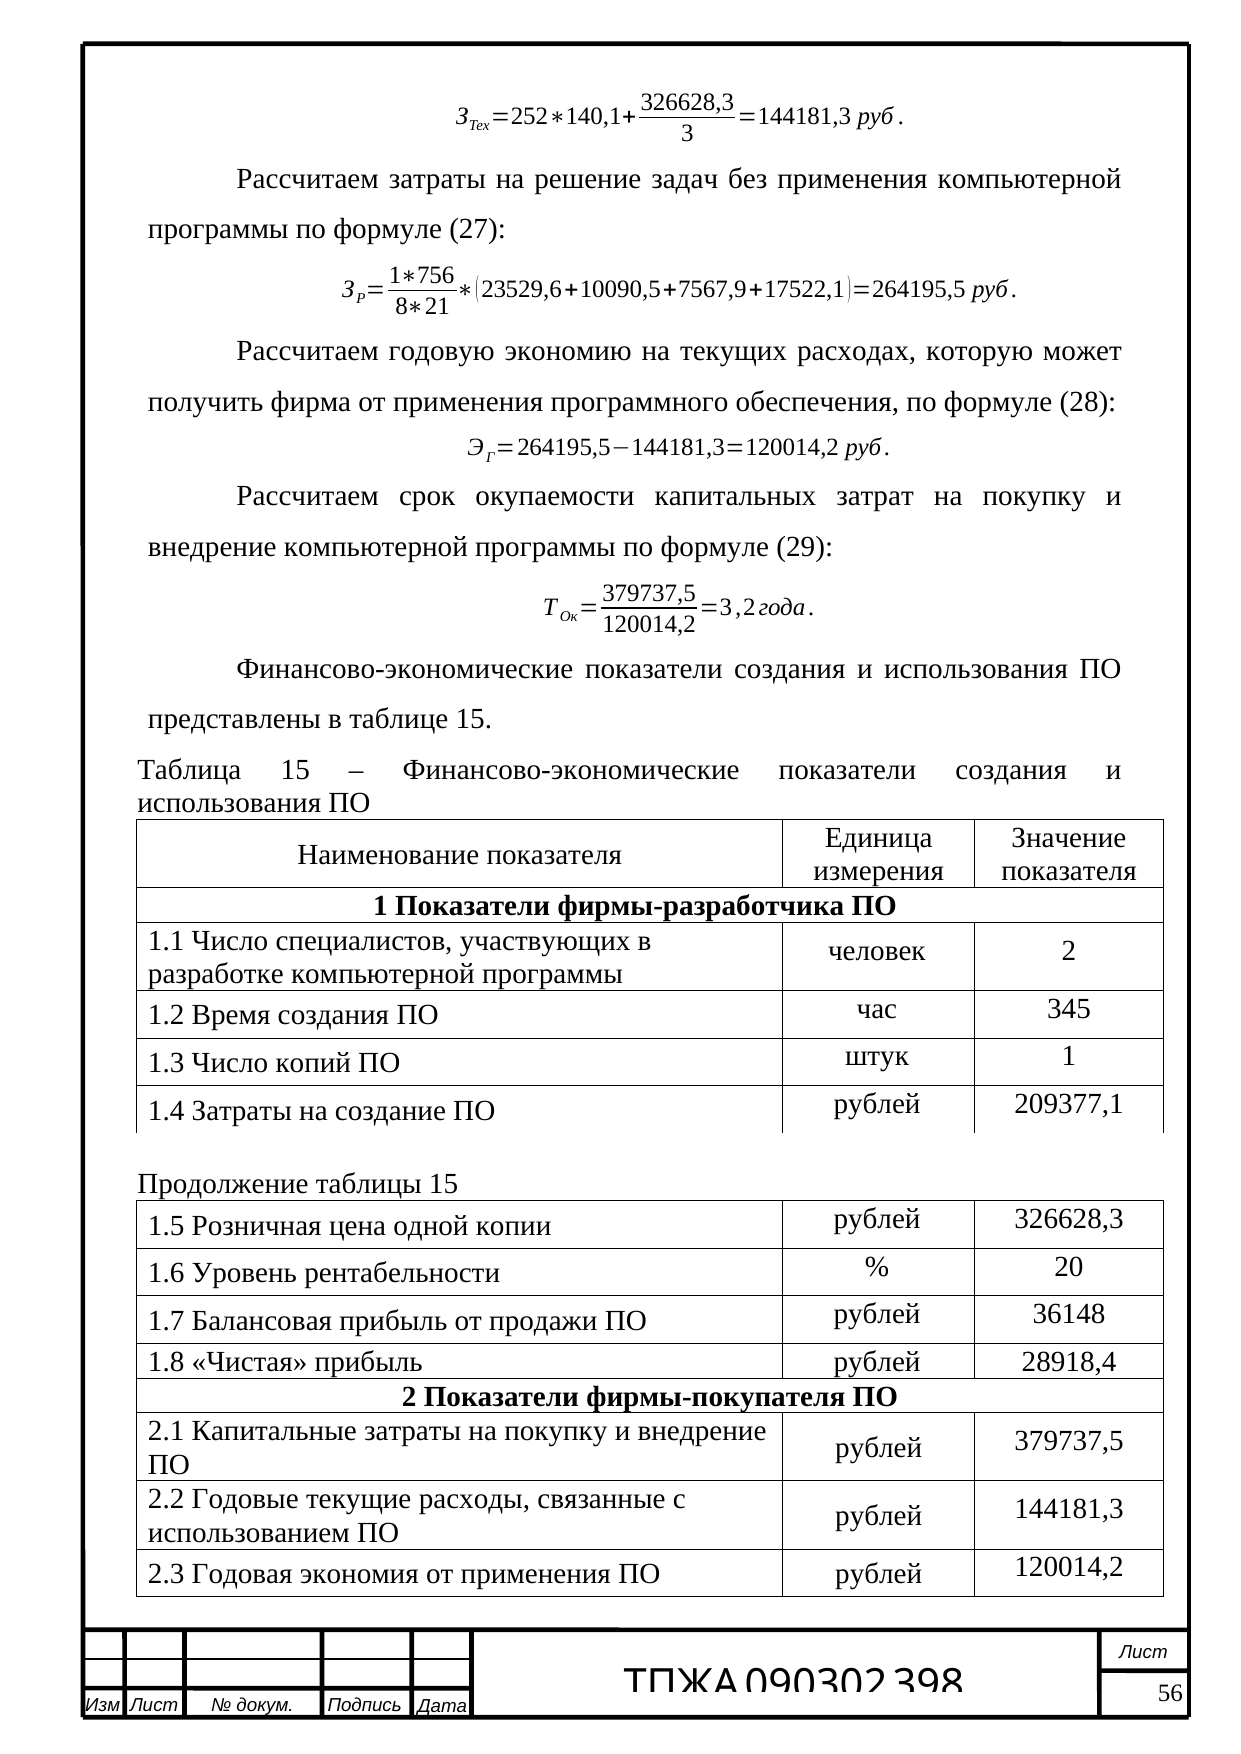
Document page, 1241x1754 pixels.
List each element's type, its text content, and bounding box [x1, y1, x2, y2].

table_cell рублей [783, 1344, 974, 1378]
table_cell штук [783, 1039, 974, 1085]
table_cell 2.2 Годовые текущие расходы, связанные с использованием ПО [137, 1481, 782, 1548]
table_header Единица измерения [783, 820, 974, 887]
text Рассчитаем срок окупаемости капитальных затрат на покупку и внедрение компьютерной программы по формуле (29): [148, 478, 1122, 562]
text Продолжение таблицы 15 [137, 1166, 1122, 1200]
table_header Значение показателя [975, 820, 1163, 887]
table_cell 1.4 Затраты на создание ПО [137, 1086, 782, 1133]
table_cell рублей [783, 1296, 974, 1343]
table_header Наименование показателя [137, 820, 782, 887]
text Финансово-экономические показатели создания и использования ПО представлены в таблице 15. [148, 651, 1122, 735]
table_cell 120014,2 [975, 1550, 1163, 1596]
table_cell рублей [783, 1550, 974, 1596]
text Таблица 15 – Финансово-экономические показатели создания и использования ПО [137, 752, 1122, 819]
text Рассчитаем затраты на решение задач без применения компьютерной программы по формуле (27): [148, 161, 1122, 244]
table_header 326628,3 [975, 1201, 1163, 1248]
table_cell рублей [783, 1413, 974, 1480]
table_header 1.5 Розничная цена одной копии [137, 1201, 782, 1248]
table_cell 2.1 Капитальные затраты на покупку и внедрение ПО [137, 1413, 782, 1480]
table_cell 1.7 Балансовая прибыль от продажи ПО [137, 1296, 782, 1343]
table_cell час [783, 991, 974, 1037]
table_cell 20 [975, 1249, 1163, 1295]
table_cell 1.8 «Чистая» прибыль [137, 1344, 782, 1378]
table_cell 1.2 Время создания ПО [137, 991, 782, 1037]
table_cell 1 [975, 1039, 1163, 1085]
table_cell 144181,3 [975, 1481, 1163, 1548]
table_cell 1.3 Число копий ПО [137, 1039, 782, 1085]
table_cell 2 [975, 923, 1163, 990]
table_cell 379737,5 [975, 1413, 1163, 1480]
table_cell 1.6 Уровень рентабельности [137, 1249, 782, 1295]
table_cell 1 Показатели фирмы-разработчика ПО [137, 888, 1163, 922]
table_cell человек [783, 923, 974, 990]
table_cell 2.3 Годовая экономия от применения ПО [137, 1550, 782, 1596]
text Рассчитаем годовую экономию на текущих расходах, которую может получить фирма от применения программного обеспечения, по формуле (28): [148, 333, 1122, 417]
table_cell 2 Показатели фирмы-покупателя ПО [137, 1379, 1163, 1412]
table_cell рублей [783, 1481, 974, 1548]
table_cell 36148 [975, 1296, 1163, 1343]
table_cell 1.1 Число специалистов, участвующих в разработке компьютерной программы [137, 923, 782, 990]
table_header рублей [783, 1201, 974, 1248]
table_cell 345 [975, 991, 1163, 1037]
table_cell 28918,4 [975, 1344, 1163, 1378]
table_cell % [783, 1249, 974, 1295]
table_cell рублей [783, 1086, 974, 1133]
table_cell 209377,1 [975, 1086, 1163, 1133]
